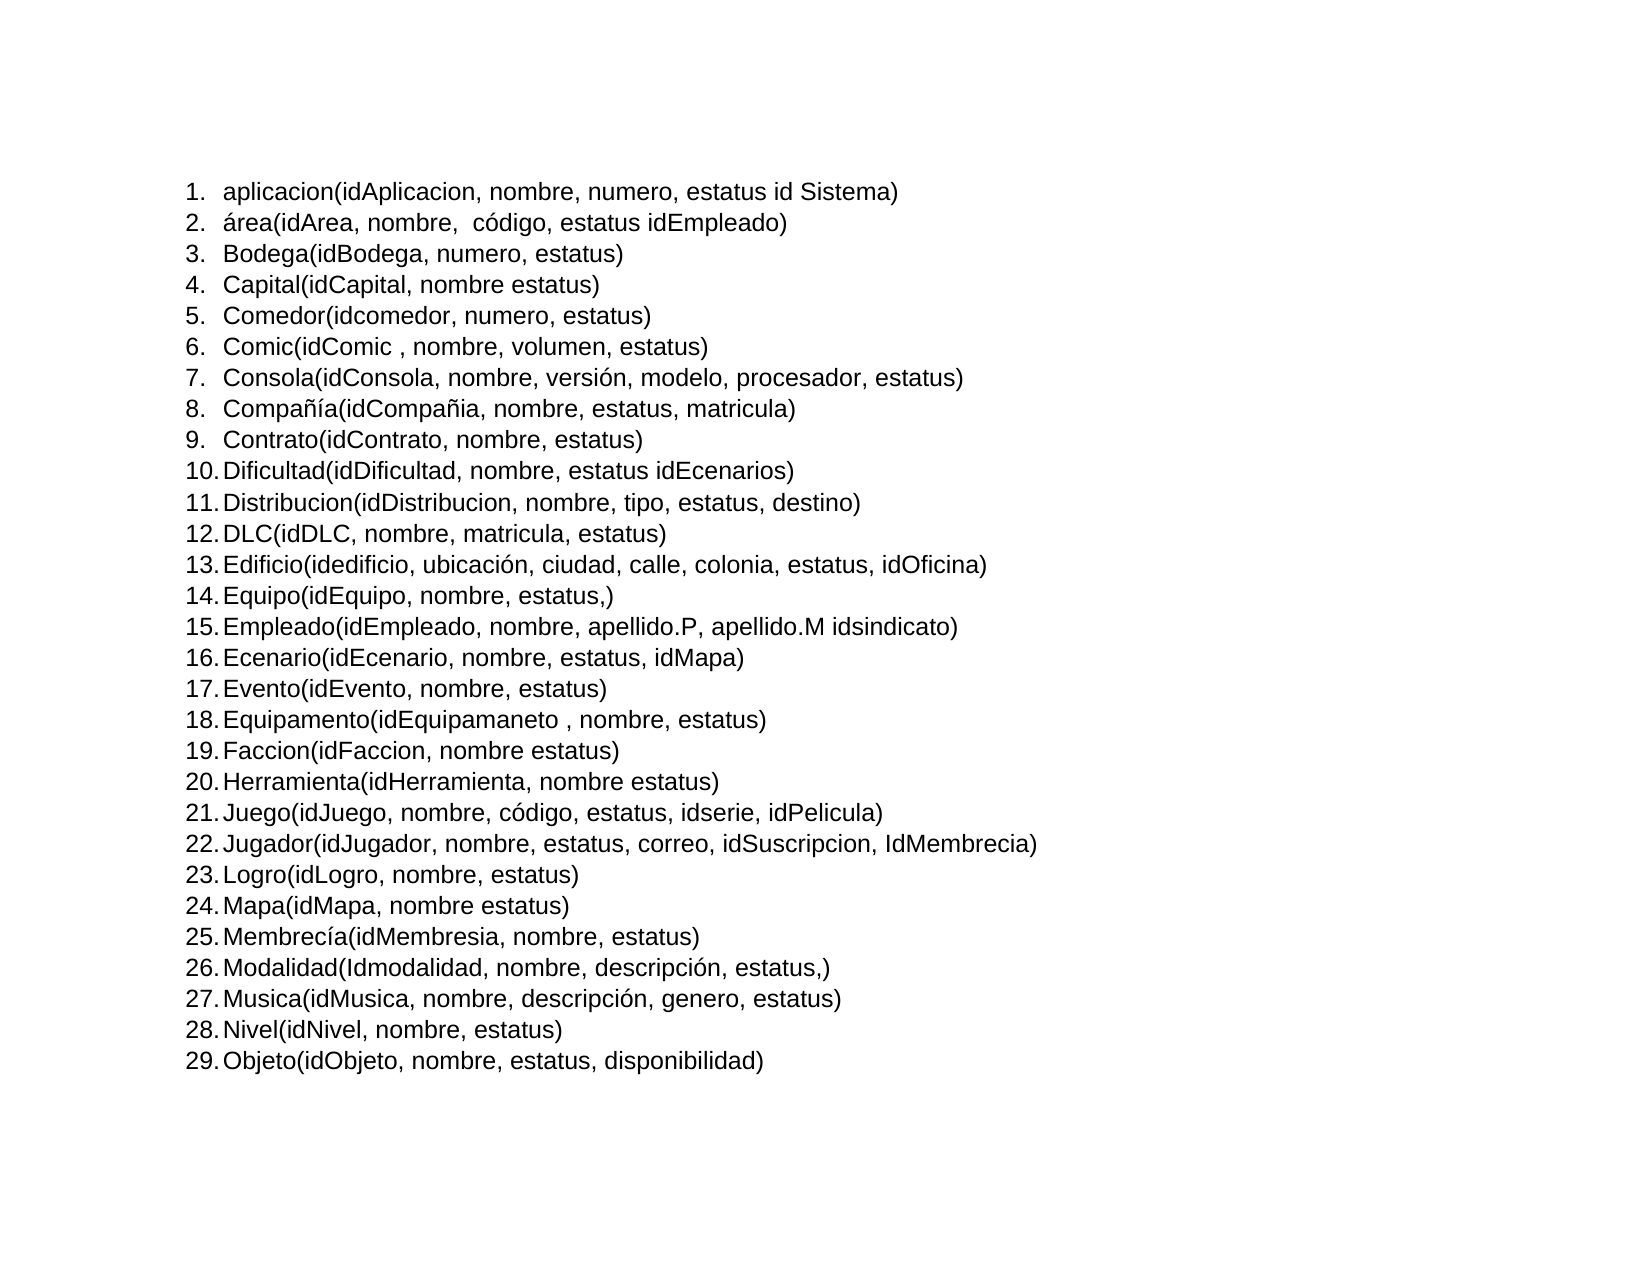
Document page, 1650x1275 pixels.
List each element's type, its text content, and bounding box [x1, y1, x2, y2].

list Equipamento(idEquipamaneto , nombre, estatus) [185, 705, 1502, 734]
list Herramienta(idHerramienta, nombre estatus) [185, 767, 1502, 796]
list Logro(idLogro, nombre, estatus) [185, 860, 1502, 889]
list Equipo(idEquipo, nombre, estatus,) [185, 581, 1502, 609]
list Capital(idCapital, nombre estatus) [185, 270, 1502, 299]
list Nivel(idNivel, nombre, estatus) [185, 1015, 1502, 1044]
list Ecenario(idEcenario, nombre, estatus, idMapa) [185, 643, 1502, 672]
list Jugador(idJugador, nombre, estatus, correo, idSuscripcion, IdMembrecia) [185, 829, 1502, 858]
list Comedor(idcomedor, numero, estatus) [185, 301, 1502, 330]
list aplicacion(idAplicacion, nombre, numero, estatus id Sistema) [185, 177, 1502, 206]
list Membrecía(idMembresia, nombre, estatus) [185, 922, 1502, 951]
list DLC(idDLC, nombre, matricula, estatus) [185, 519, 1502, 547]
list Bodega(idBodega, numero, estatus) [185, 239, 1502, 268]
list área(idArea, nombre, código, estatus idEmpleado) [185, 208, 1502, 237]
list Modalidad(Idmodalidad, nombre, descripción, estatus,) [185, 953, 1502, 982]
list Faccion(idFaccion, nombre estatus) [185, 736, 1502, 765]
list Dificultad(idDificultad, nombre, estatus idEcenarios) [185, 457, 1502, 485]
list Edificio(idedificio, ubicación, ciudad, calle, colonia, estatus, idOficina) [185, 550, 1502, 578]
list Objeto(idObjeto, nombre, estatus, disponibilidad) [185, 1046, 1502, 1075]
list Musica(idMusica, nombre, descripción, genero, estatus) [185, 984, 1502, 1013]
list Consola(idConsola, nombre, versión, modelo, procesador, estatus) [185, 363, 1502, 392]
list Empleado(idEmpleado, nombre, apellido.P, apellido.M idsindicato) [185, 612, 1502, 641]
list Compañía(idCompañia, nombre, estatus, matricula) [185, 394, 1502, 423]
list Contrato(idContrato, nombre, estatus) [185, 426, 1502, 454]
list Juego(idJuego, nombre, código, estatus, idserie, idPelicula) [185, 798, 1502, 827]
list Distribucion(idDistribucion, nombre, tipo, estatus, destino) [185, 488, 1502, 516]
list Comic(idComic , nombre, volumen, estatus) [185, 332, 1502, 361]
list Evento(idEvento, nombre, estatus) [185, 674, 1502, 703]
list Mapa(idMapa, nombre estatus) [185, 891, 1502, 920]
